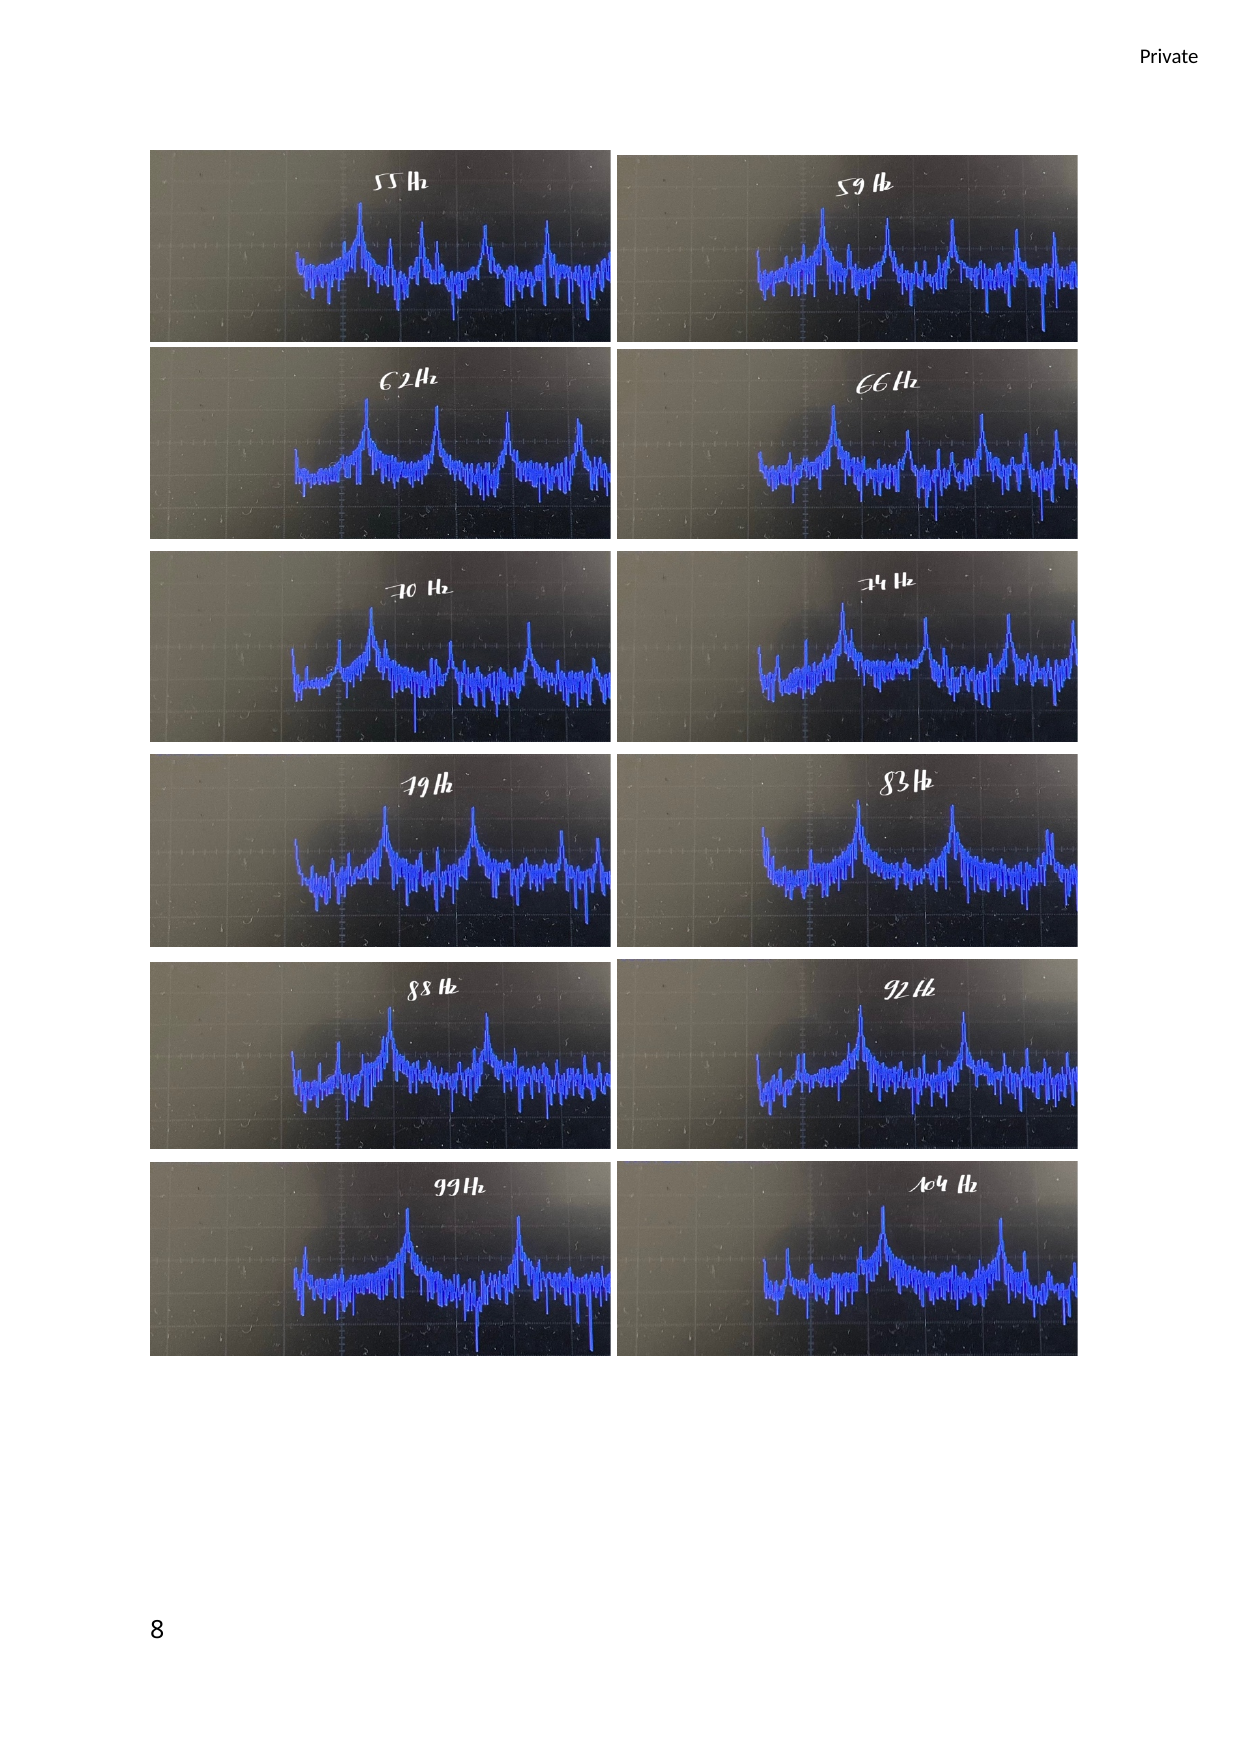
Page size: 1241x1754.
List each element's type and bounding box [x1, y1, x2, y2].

picture [150, 150, 611, 342]
picture [150, 962, 611, 1149]
picture [150, 551, 611, 742]
picture [617, 349, 1078, 539]
picture [617, 959, 1078, 1149]
picture [150, 347, 611, 539]
picture [617, 754, 1078, 947]
picture [617, 1161, 1078, 1356]
picture [150, 754, 611, 947]
picture [617, 155, 1078, 342]
picture [150, 1162, 611, 1356]
picture [617, 551, 1078, 742]
